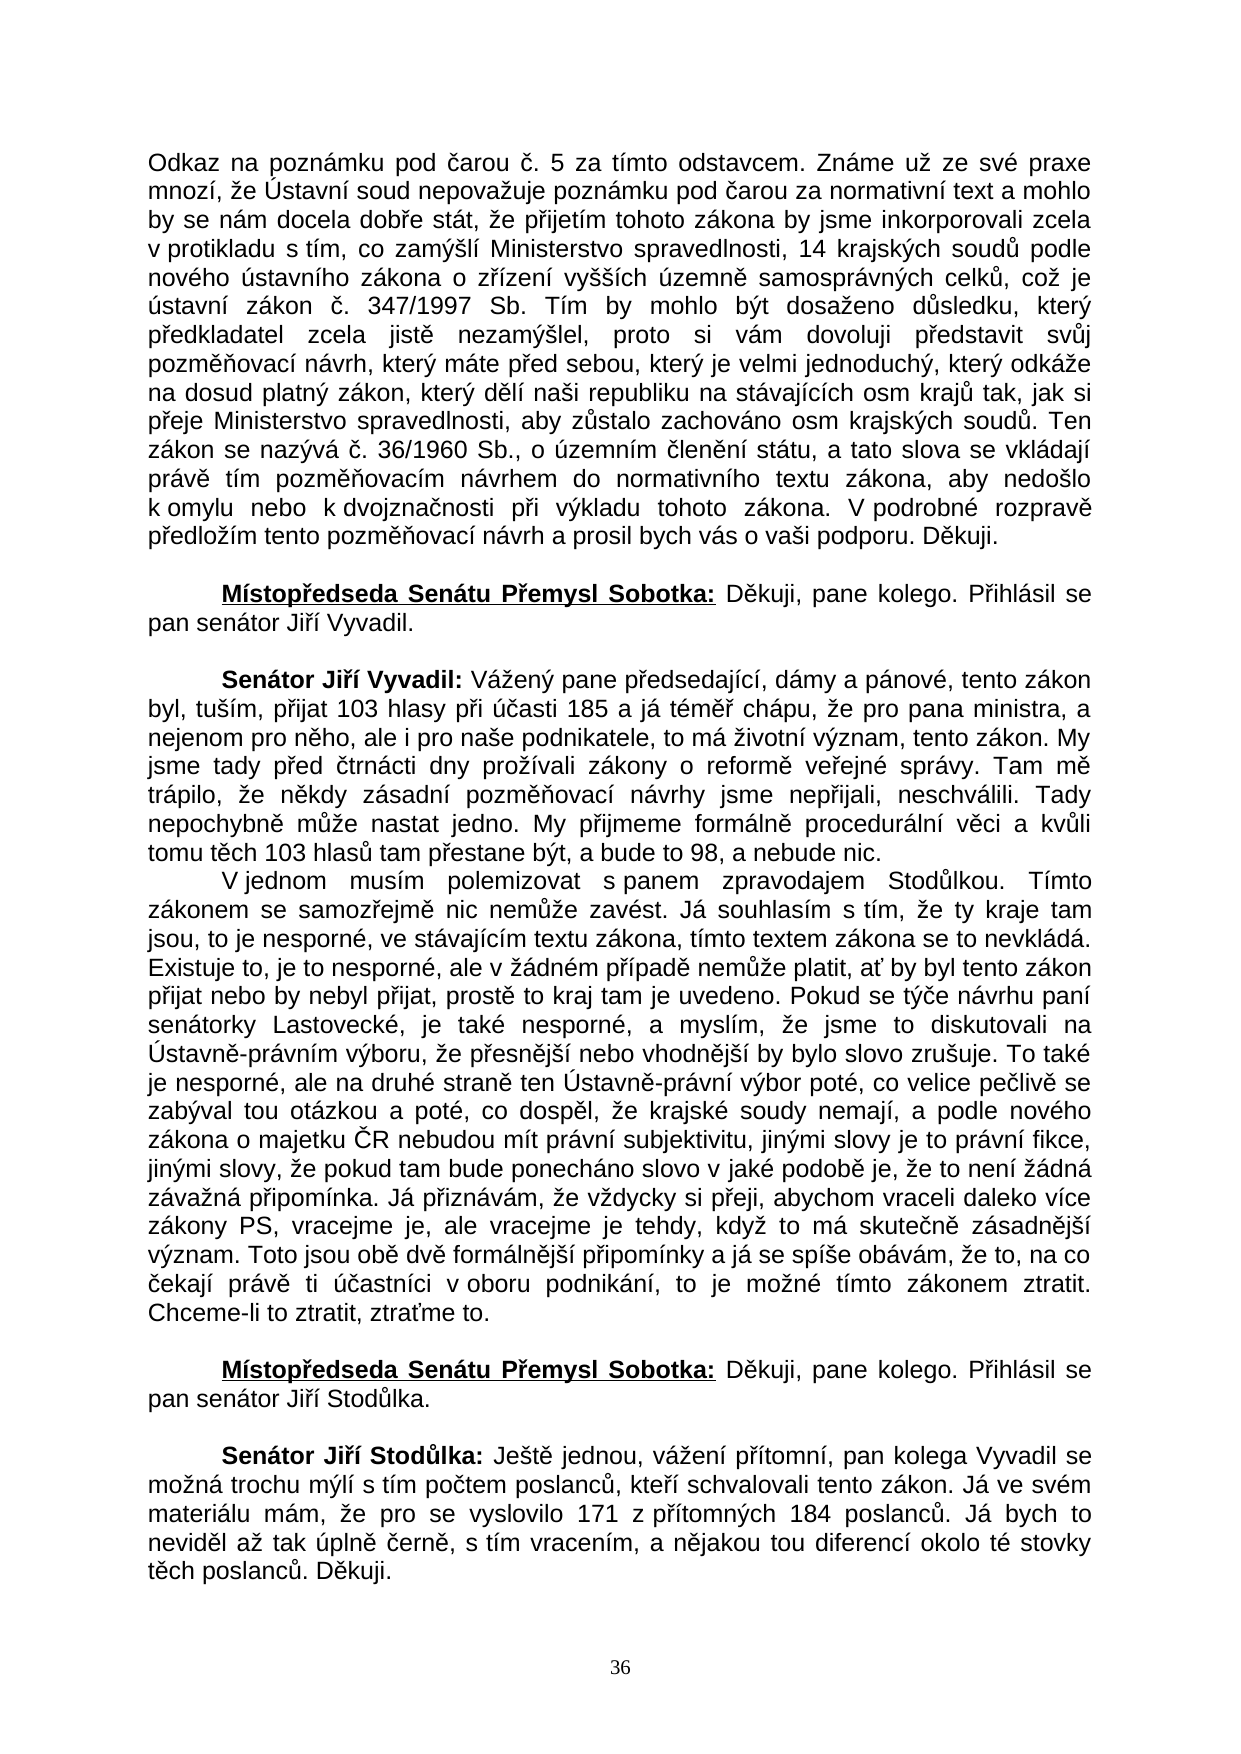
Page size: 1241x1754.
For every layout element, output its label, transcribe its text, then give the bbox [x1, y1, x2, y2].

text V jednom musím polemizovat s panem zpravodajem Stodůlkou. Tímto zákonem se samozřejmě nic nemůže zavést. Já souhlasím s tím, že ty kraje tam jsou, to je nesporné, ve stávajícím textu zákona, tímto textem zákona se to nevkládá. Existuje to, je to nesporné, ale v žádném případě nemůže platit, ať by byl tento zákon přijat nebo by nebyl přijat, prostě to kraj tam je uvedeno. Pokud se týče návrhu paní senátorky Lastovecké, je také nesporné, a myslím, že jsme to diskutovali na Ústavně-právním výboru, že přesnější nebo vhodnější by bylo slovo zrušuje. To také je nesporné, ale na druhé straně ten Ústavně-právní výbor poté, co velice pečlivě se zabýval tou otázkou a poté, co dospěl, že krajské soudy nemají, a podle nového zákona o majetku ČR nebudou mít právní subjektivitu, jinými slovy je to právní fikce, jinými slovy, že pokud tam bude ponecháno slovo v jaké podobě je, že to není žádná závažná připomínka. Já přiznávám, že vždycky si přeji, abychom vraceli daleko více zákony PS, vracejme je, ale vracejme je tehdy, když to má skutečně zásadnější význam. Toto jsou obě dvě formálnější připomínky a já se spíše obávám, že to, na co čekají právě ti účastníci v oboru podnikání, to je možné tímto zákonem ztratit. Chceme-li to ztratit, ztraťme to. [148, 866, 1093, 1326]
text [148, 148, 1093, 550]
text Místopředseda Senátu Přemysl Sobotka: Děkuji, pane kolego. Přihlásil se pan senátor Jiří Stodůlka. [148, 1355, 1093, 1413]
text Senátor Jiří Stodůlka: Ještě jednou, vážení přítomní, pan kolega Vyvadil se možná trochu mýlí s tím počtem poslanců, kteří schvalovali tento zákon. Já ve svém materiálu mám, že pro se vyslovilo 171 z přítomných 184 poslanců. Já bych to neviděl až tak úplně černě, s tím vracením, a nějakou tou diferencí okolo té stovky těch poslanců. Děkuji. [148, 1441, 1093, 1585]
text Senátor Jiří Vyvadil: Vážený pane předsedající, dámy a pánové, tento zákon byl, tuším, přijat 103 hlasy při účasti 185 a já téměř chápu, že pro pana ministra, a nejenom pro něho, ale i pro naše podnikatele, to má životní význam, tento zákon. My jsme tady před čtrnácti dny prožívali zákony o reformě veřejné správy. Tam mě trápilo, že někdy zásadní pozměňovací návrhy jsme nepřijali, neschválili. Tady nepochybně může nastat jedno. My přijmeme formálně procedurální věci a kvůli tomu těch 103 hlasů tam přestane být, a bude to 98, a nebude nic. [148, 665, 1093, 866]
text Místopředseda Senátu Přemysl Sobotka: Děkuji, pane kolego. Přihlásil se pan senátor Jiří Vyvadil. [148, 579, 1093, 636]
